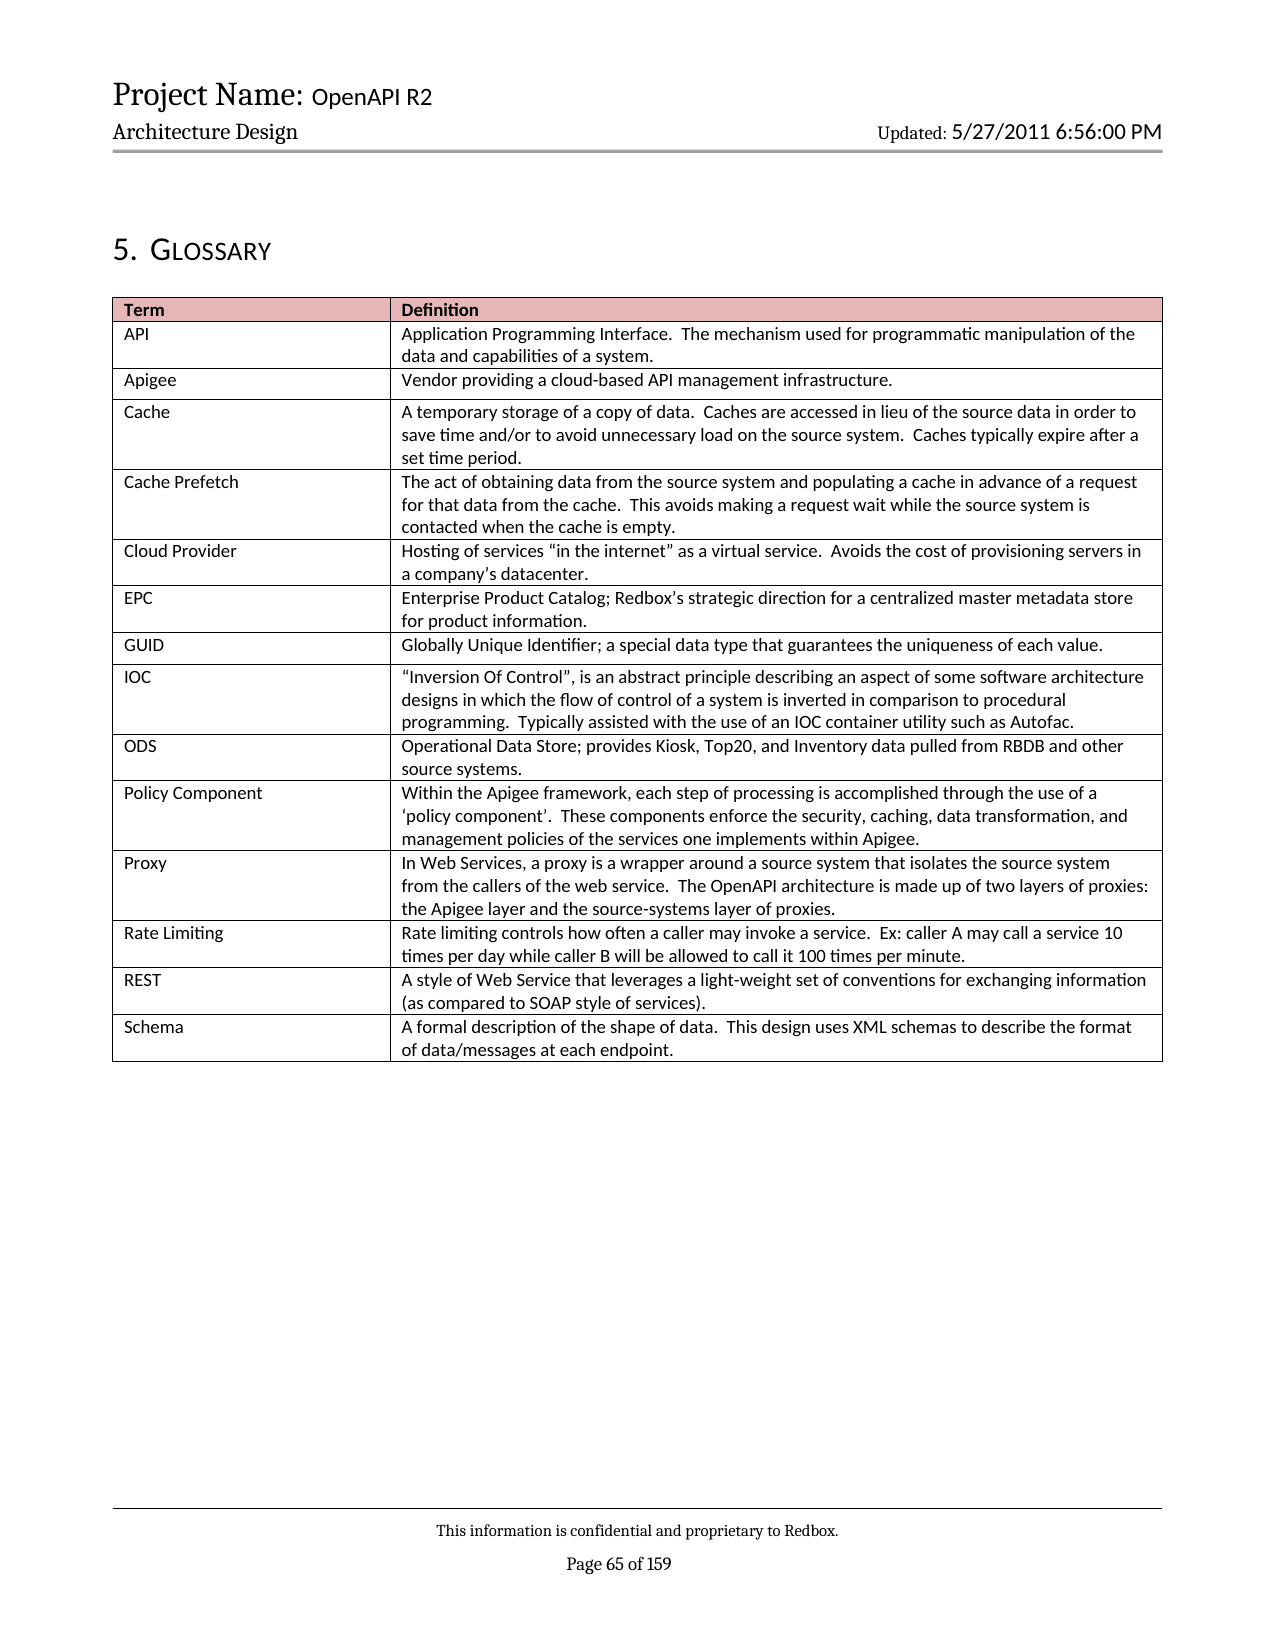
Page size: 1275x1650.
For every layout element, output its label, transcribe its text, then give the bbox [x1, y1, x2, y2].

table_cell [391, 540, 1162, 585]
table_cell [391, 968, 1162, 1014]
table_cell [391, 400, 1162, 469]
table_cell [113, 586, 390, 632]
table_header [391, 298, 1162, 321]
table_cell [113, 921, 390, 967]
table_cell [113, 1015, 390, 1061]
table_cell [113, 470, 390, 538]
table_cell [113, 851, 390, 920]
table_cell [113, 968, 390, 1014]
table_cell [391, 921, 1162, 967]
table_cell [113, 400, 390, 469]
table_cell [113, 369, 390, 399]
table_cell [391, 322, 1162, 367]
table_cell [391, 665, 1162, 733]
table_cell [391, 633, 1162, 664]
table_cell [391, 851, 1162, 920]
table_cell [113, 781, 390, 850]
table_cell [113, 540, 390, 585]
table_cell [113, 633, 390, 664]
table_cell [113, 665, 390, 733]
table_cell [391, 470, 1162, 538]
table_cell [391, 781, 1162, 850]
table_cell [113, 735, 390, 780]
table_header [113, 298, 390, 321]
subtitle Glossary [112, 228, 1162, 269]
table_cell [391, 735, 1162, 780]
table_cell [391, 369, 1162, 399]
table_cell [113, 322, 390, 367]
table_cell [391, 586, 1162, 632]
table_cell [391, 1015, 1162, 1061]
